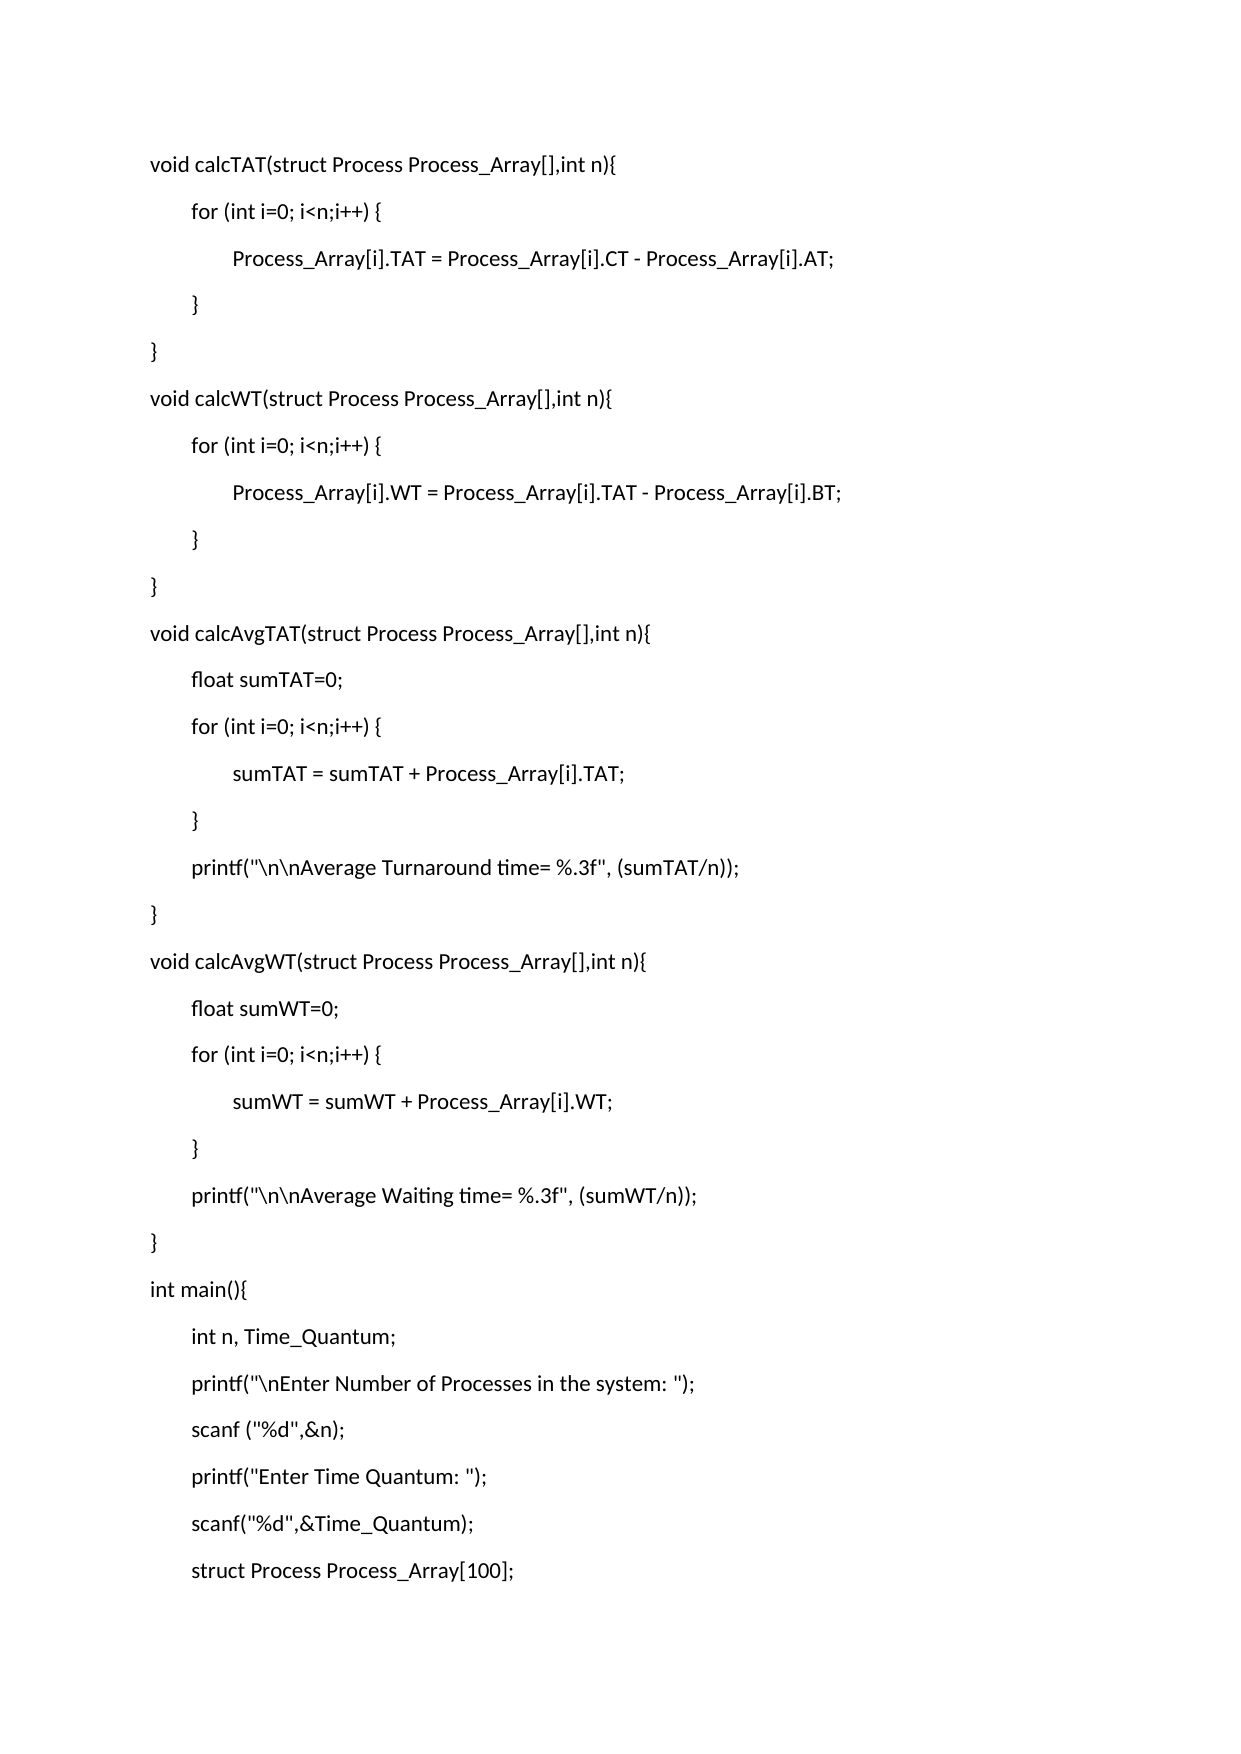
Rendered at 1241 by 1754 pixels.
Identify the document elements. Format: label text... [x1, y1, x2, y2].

text } [150, 291, 1090, 319]
text struct Process Process_Array[100]; [150, 1556, 1090, 1584]
text printf("\n\nAverage Waiting time= %.3f", (sumWT/n)); [150, 1181, 1090, 1209]
text sumWT = sumWT + Process_Array[i].WT; [150, 1087, 1090, 1116]
text void calcWT(struct Process Process_Array[],int n){ [150, 384, 1090, 412]
text } [150, 337, 1090, 366]
text float sumWT=0; [150, 994, 1090, 1022]
text for (int i=0; i<n;i++) { [150, 1041, 1090, 1069]
text void calcAvgWT(struct Process Process_Array[],int n){ [150, 947, 1090, 975]
text printf("Enter Time Quantum: "); [150, 1462, 1090, 1491]
text float sumTAT=0; [150, 666, 1090, 694]
text } [150, 572, 1090, 600]
text void calcTAT(struct Process Process_Array[],int n){ [150, 150, 1090, 178]
text int n, Time_Quantum; [150, 1322, 1090, 1350]
text } [150, 1228, 1090, 1256]
text } [150, 525, 1090, 553]
text Process_Array[i].WT = Process_Array[i].TAT - Process_Array[i].BT; [150, 478, 1090, 506]
text scanf ("%d",&n); [150, 1416, 1090, 1444]
text } [150, 1134, 1090, 1162]
text sumTAT = sumTAT + Process_Array[i].TAT; [150, 759, 1090, 787]
text printf("\n\nAverage Turnaround time= %.3f", (sumTAT/n)); [150, 853, 1090, 881]
text for (int i=0; i<n;i++) { [150, 197, 1090, 225]
text for (int i=0; i<n;i++) { [150, 712, 1090, 741]
text for (int i=0; i<n;i++) { [150, 431, 1090, 459]
text } [150, 900, 1090, 928]
text Process_Array[i].TAT = Process_Array[i].CT - Process_Array[i].AT; [150, 244, 1090, 272]
text int main(){ [150, 1275, 1090, 1303]
text scanf("%d",&Time_Quantum); [150, 1509, 1090, 1537]
text printf("\nEnter Number of Processes in the system: "); [150, 1369, 1090, 1397]
text void calcAvgTAT(struct Process Process_Array[],int n){ [150, 619, 1090, 647]
text } [150, 806, 1090, 834]
